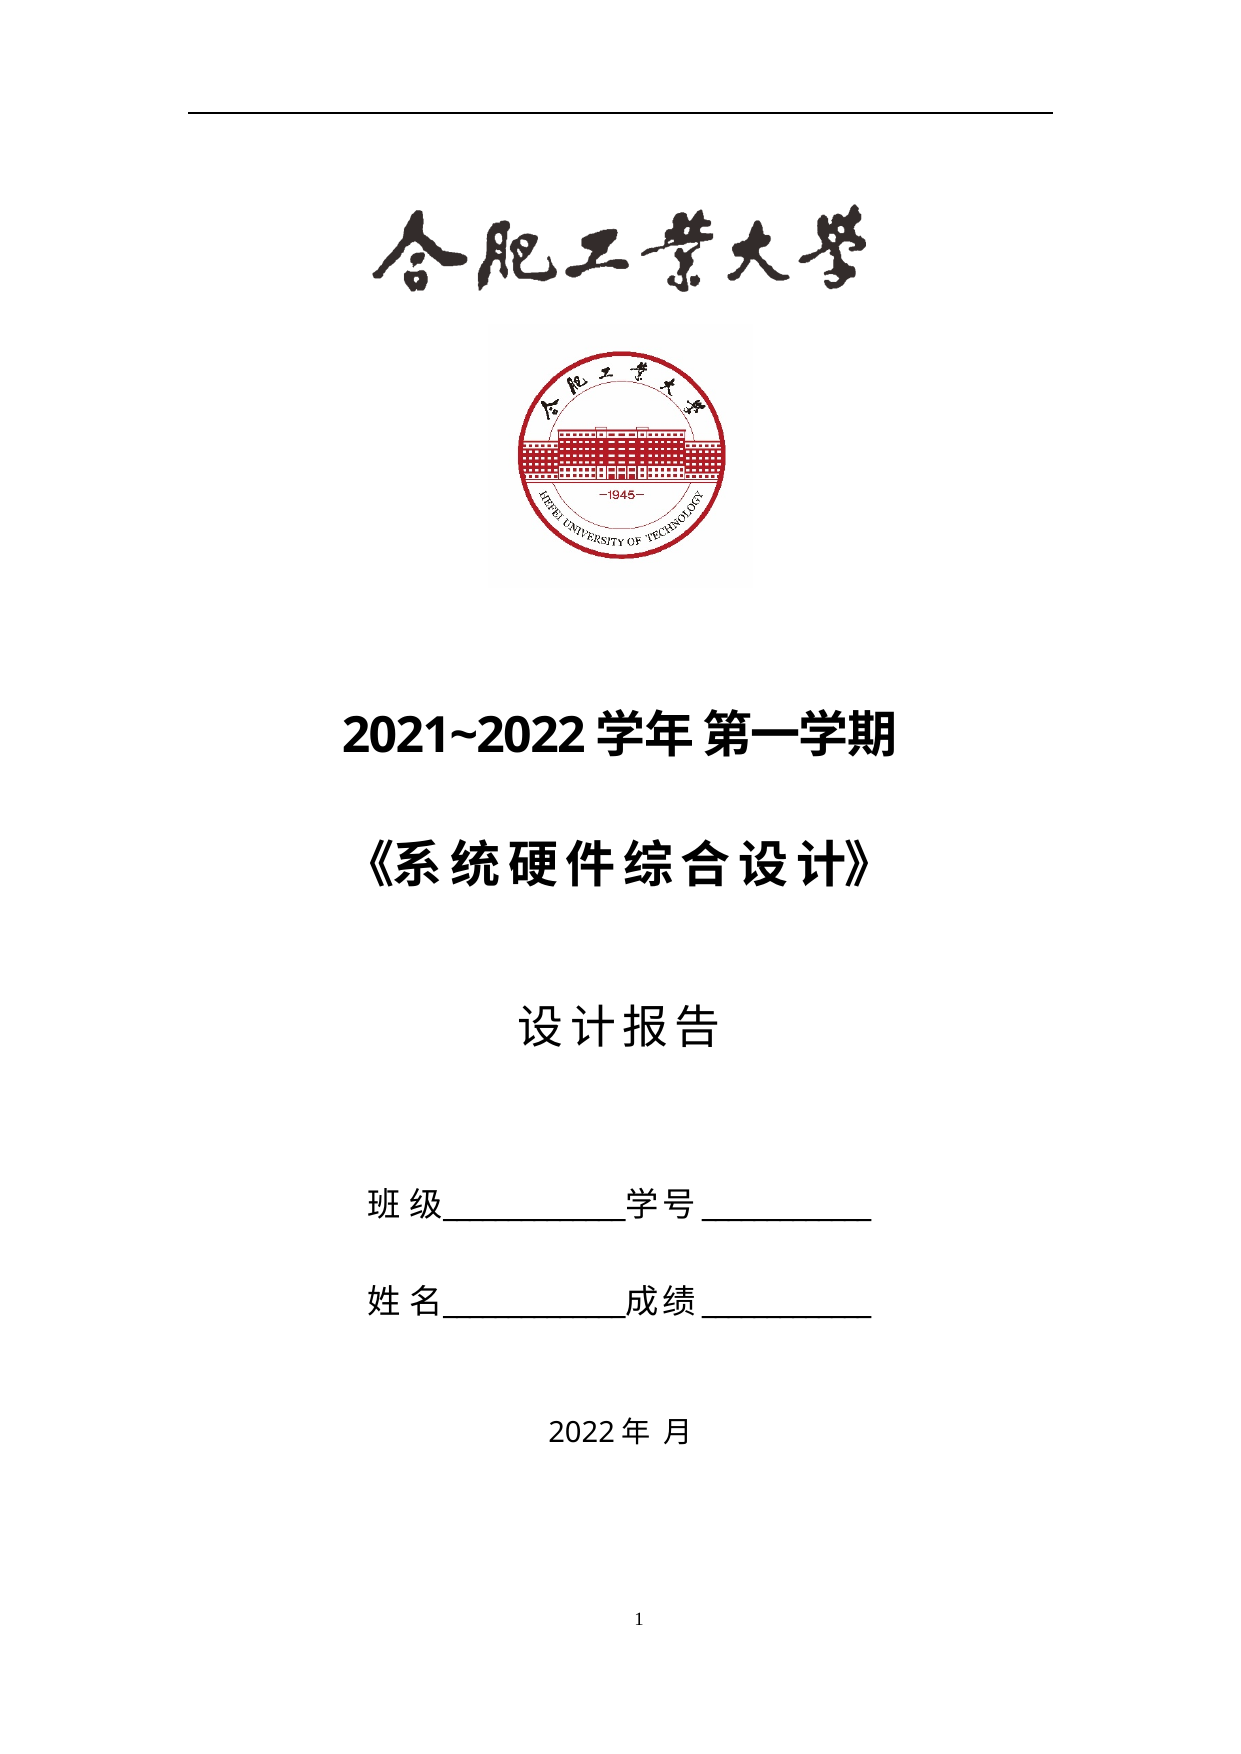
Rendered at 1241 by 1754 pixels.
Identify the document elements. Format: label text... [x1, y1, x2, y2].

text 2021~2022学年 第一学期 [187, 682, 1053, 779]
text 《系 统 硬 件 综 合 设 计》 [187, 812, 1053, 909]
text 设 计 报 告 [187, 974, 1053, 1072]
text 2022年 月 [187, 1397, 1053, 1462]
text 班 级______________学 号 _____________ [187, 1169, 1053, 1234]
picture [353, 194, 887, 305]
text 姓 名______________成 绩 _____________ [187, 1267, 1053, 1332]
picture [487, 324, 753, 588]
